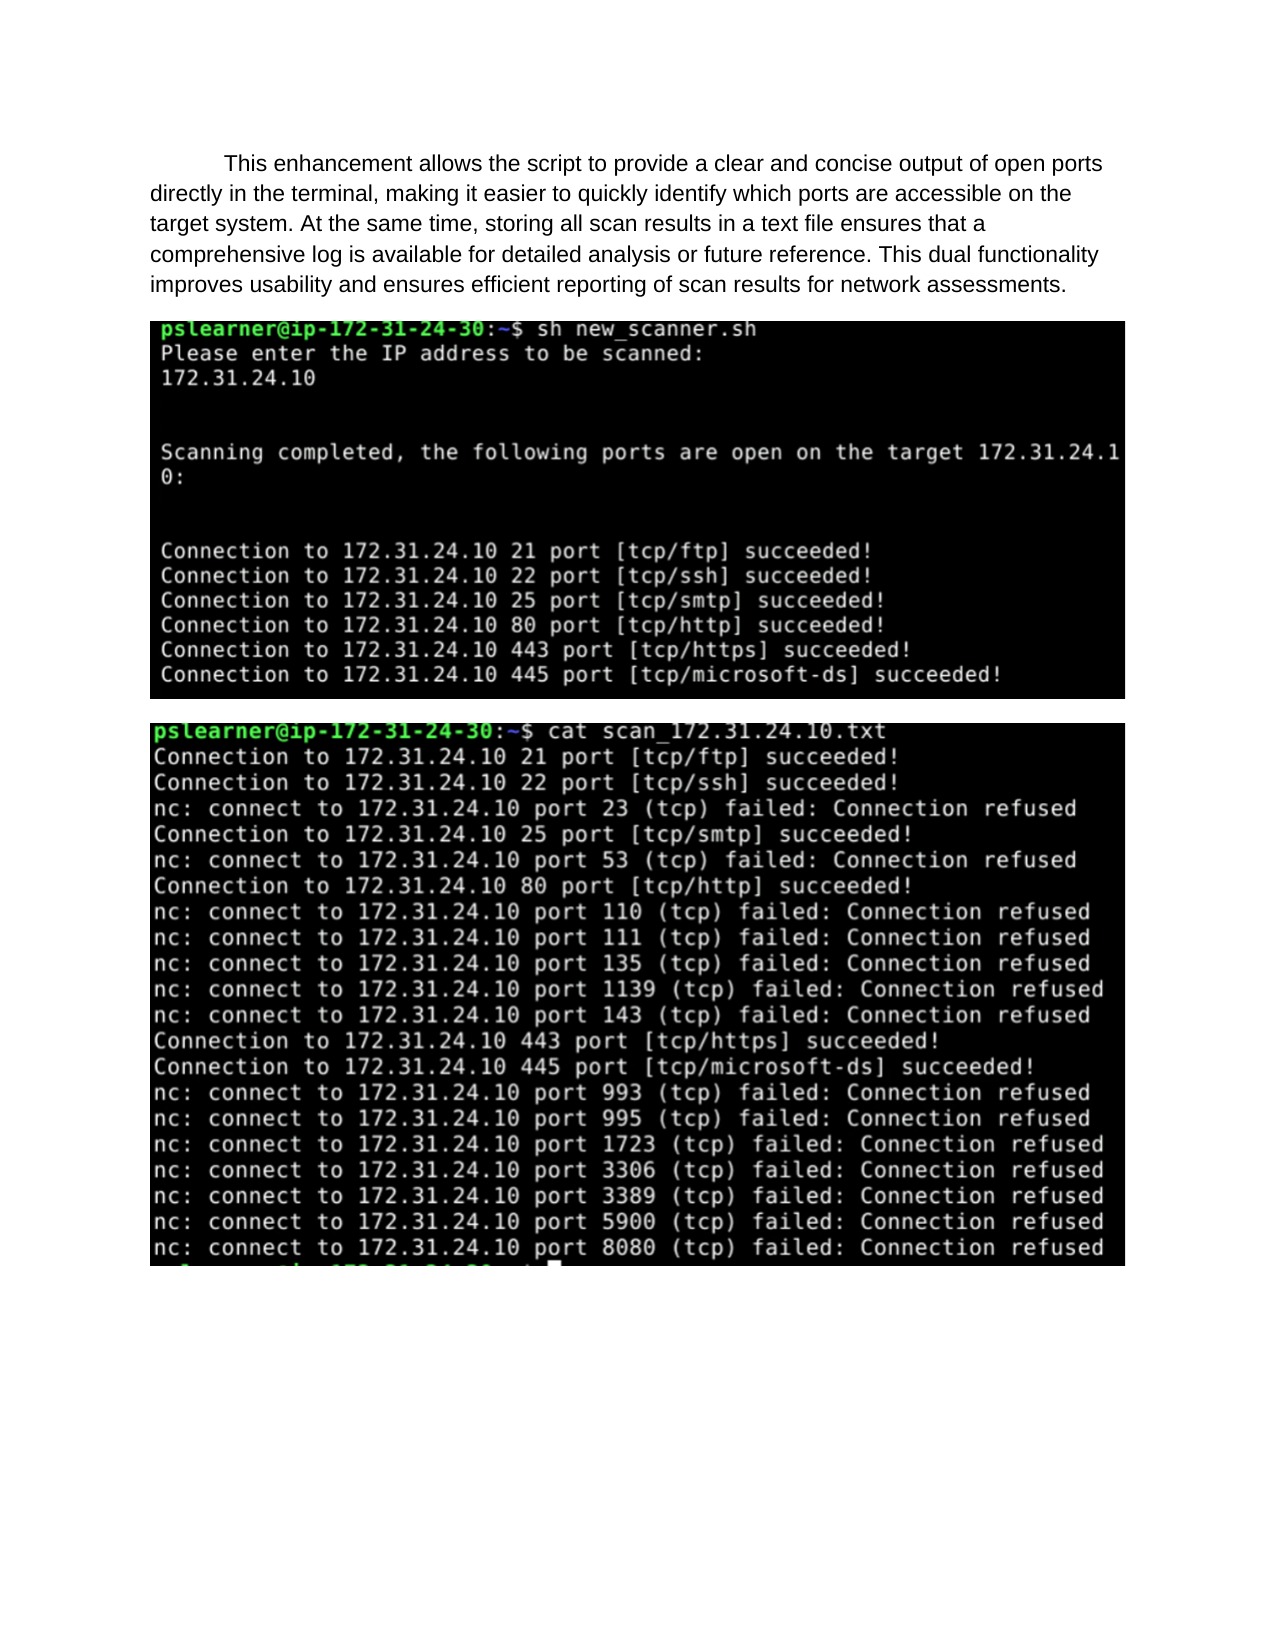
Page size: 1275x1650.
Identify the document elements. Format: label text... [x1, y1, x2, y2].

picture [150, 723, 1125, 1266]
picture [150, 321, 1125, 699]
text This enhancement allows the script to provide a clear and concise output of open ports directly in the terminal, making it easier to quickly identify which ports are accessible on the target system. At the same time, storing all scan results in a text file ensures that a comprehensive log is available for detailed analysis or future reference. This dual functionality improves usability and ensures efficient reporting of scan results for network assessments. [150, 150, 1125, 297]
